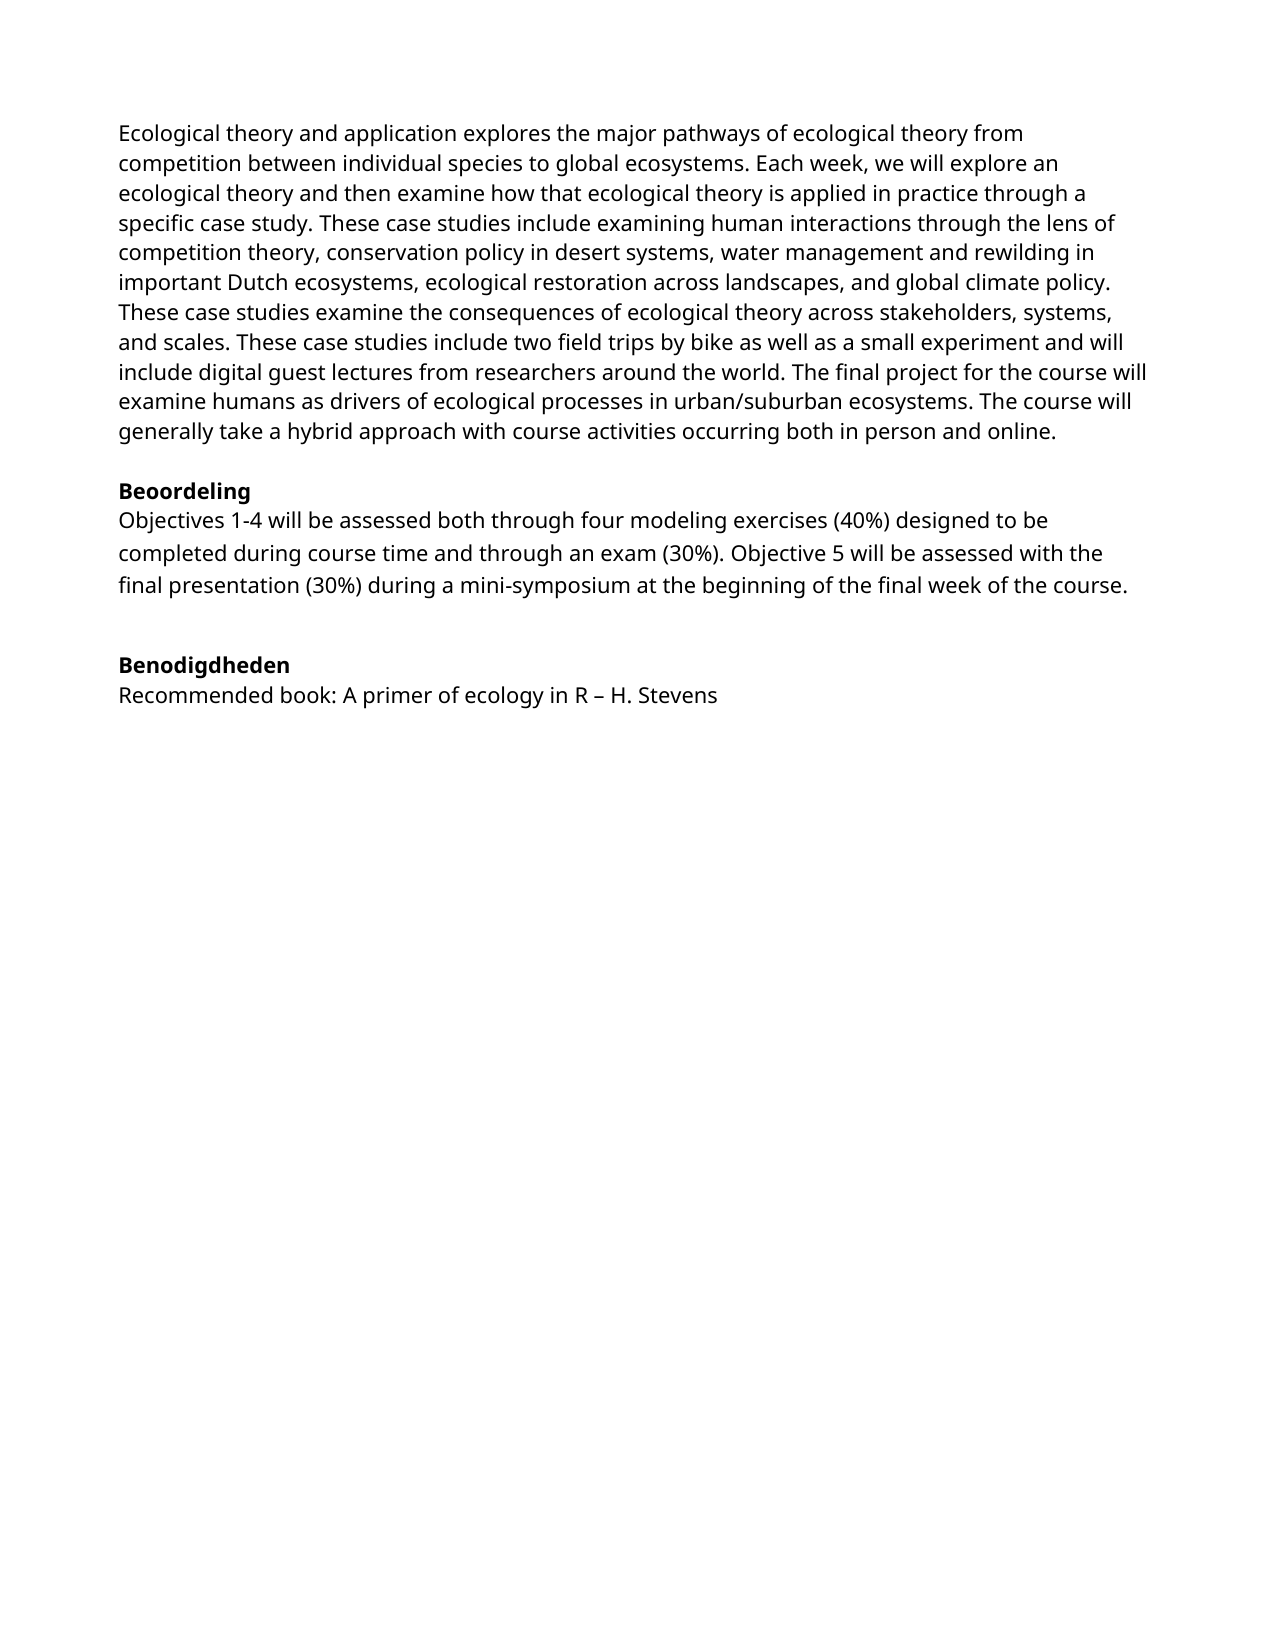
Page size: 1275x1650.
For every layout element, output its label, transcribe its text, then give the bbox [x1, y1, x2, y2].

text Ecological theory and application explores the major pathways of ecological theory from competition between individual species to global ecosystems. Each week, we will explore an ecological theory and then examine how that ecological theory is applied in practice through a specific case study. These case studies include examining human interactions through the lens of competition theory, conservation policy in desert systems, water management and rewilding in important Dutch ecosystems, ecological restoration across landscapes, and global climate policy. These case studies examine the consequences of ecological theory across stakeholders, systems, and scales. These case studies include two field trips by bike as well as a small experiment and will include digital guest lectures from researchers around the world. The final project for the course will examine humans as drivers of ecological processes in urban/suburban ecosystems. The course will generally take a hybrid approach with course activities occurring both in person and online. [118, 118, 1152, 446]
text Recommended book: A primer of ecology in R – H. Stevens [118, 680, 1152, 710]
text Benodigdheden [118, 650, 1152, 680]
text Objectives 1-4 will be assessed both through four modeling exercises (40%) designed to be completed during course time and through an exam (30%). Objective 5 will be assessed with the final presentation (30%) during a mini-symposium at the beginning of the final week of the course. [118, 505, 1152, 599]
text Beoordeling [118, 476, 1152, 505]
